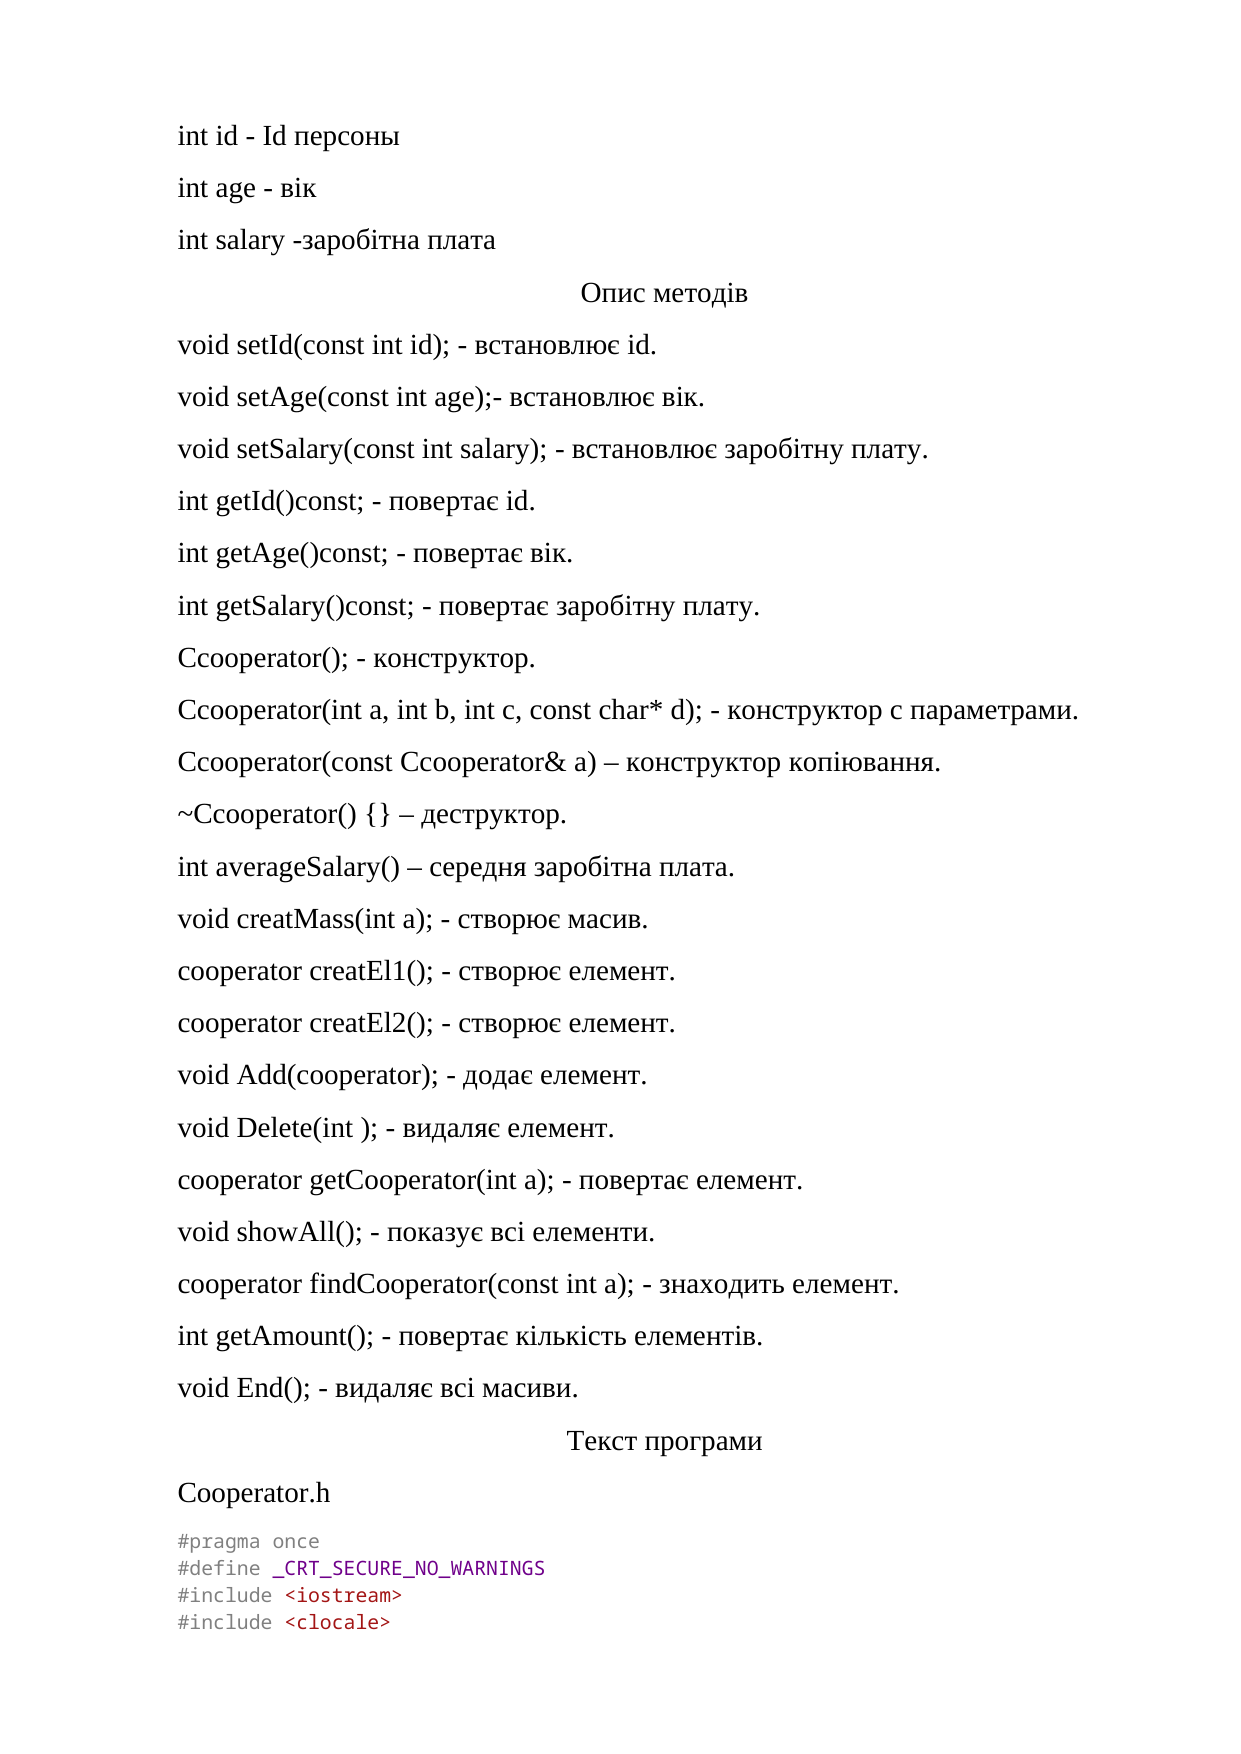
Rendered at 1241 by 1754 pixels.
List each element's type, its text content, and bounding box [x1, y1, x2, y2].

text void setSalary(const int salary); - встановлює заробітну плату. [177, 431, 1152, 465]
text void Delete(int ); - видаляє елемент. [177, 1110, 1152, 1143]
text #include <iostream> [177, 1581, 1152, 1608]
text Ccooperator(const Ccooperator& a) – конструктор копіювання. [177, 744, 1152, 778]
text cooperator creatEl2(); - створює елемент. [177, 1005, 1152, 1039]
text #define _CRT_SECURE_NO_WARNINGS [177, 1554, 1152, 1581]
text void creatMass(int a); - створює масив. [177, 901, 1152, 934]
text ~Ccooperator() {} – деструктор. [177, 797, 1152, 830]
text #include <clocale> [177, 1608, 1152, 1635]
text void Add(cooperator); - додає елемент. [177, 1057, 1152, 1091]
text int id - Id персоны [177, 118, 1152, 152]
text void End(); - видаляє всі масиви. [177, 1371, 1152, 1404]
text int age - вік [177, 170, 1152, 204]
text int averageSalary() – середня заробітна плата. [177, 849, 1152, 882]
text cooperator findCooperator(const int a); - знаходить елемент. [177, 1266, 1152, 1300]
text cooperator getCooperator(int a); - повертає елемент. [177, 1162, 1152, 1195]
text Cooperator.h [177, 1475, 1152, 1508]
text int getSalary()const; - повертає заробітну плату. [177, 588, 1152, 621]
text Ccooperator(int a, int b, int c, const char* d); - конструктор с параметрами. [177, 692, 1152, 726]
text Текст програми [177, 1423, 1152, 1456]
text int getAge()const; - повертає вік. [177, 536, 1152, 569]
text Опис методів [177, 275, 1152, 308]
text int getId()const; - повертає id. [177, 483, 1152, 517]
text void setId(const int id); - встановлює id. [177, 327, 1152, 360]
text cooperator creatEl1(); - створює елемент. [177, 953, 1152, 987]
text #pragma once [177, 1527, 1152, 1554]
text Ccooperator(); - конструктор. [177, 640, 1152, 673]
text int salary -заробітна плата [177, 222, 1152, 256]
text void showAll(); - показує всі елементи. [177, 1214, 1152, 1248]
text int getAmount(); - повертає кількість елементів. [177, 1318, 1152, 1352]
text void setAge(const int age);- встановлює вік. [177, 379, 1152, 413]
